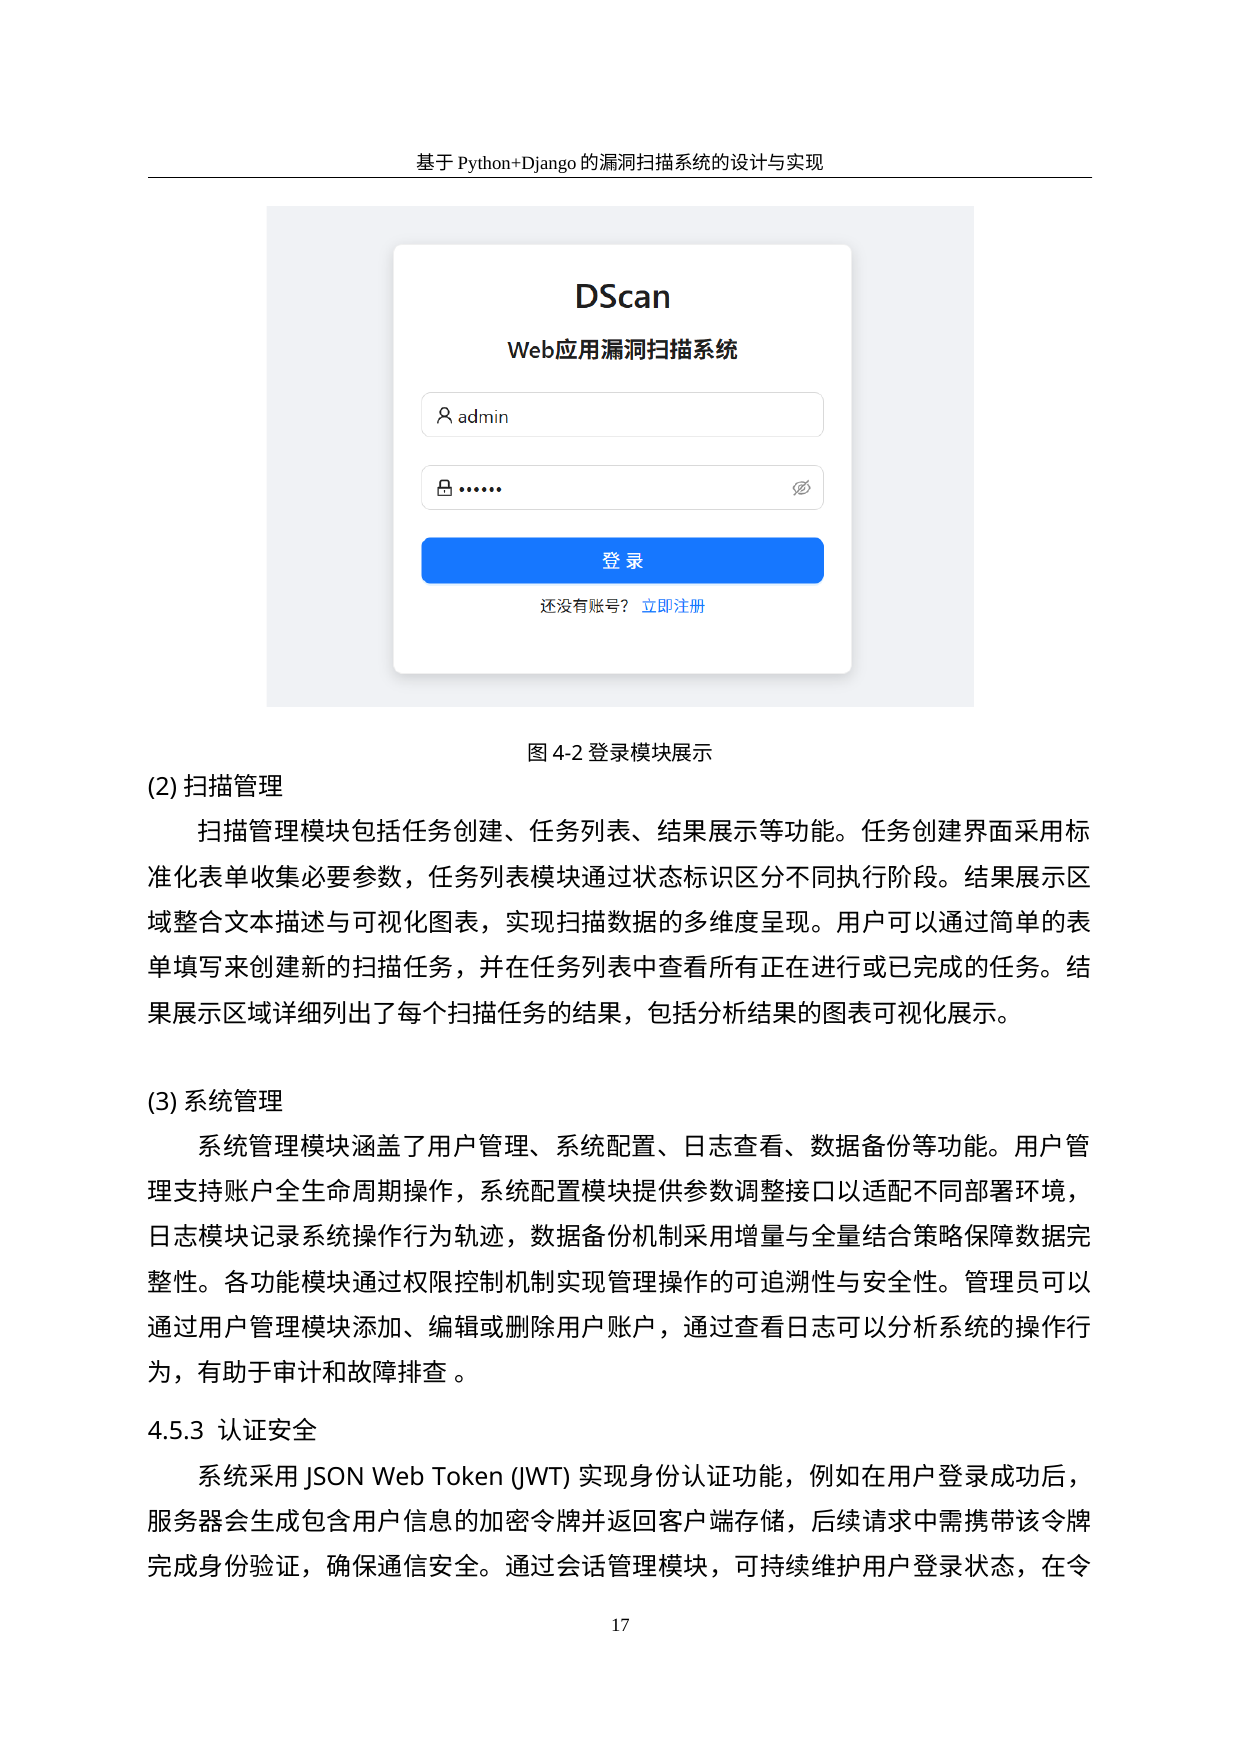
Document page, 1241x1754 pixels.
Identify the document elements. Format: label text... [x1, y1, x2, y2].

text 扫描管理模块包括任务创建、任务列表、结果展示等功能。任务创建界面采用标准化表单收集必要参数，任务列表模块通过状态标识区分不同执行阶段。结果展示区域整合文本描述与可视化图表，实现扫描数据的多维度呈现。用户可以通过简单的表单填写来创建新的扫描任务，并在任务列表中查看所有正在进行或已完成的任务。结果展示区域详细列出了每个扫描任务的结果，包括分析结果的图表可视化展示。 [148, 812, 1092, 1029]
text 图 4-2 登录模块展示 [148, 736, 1092, 767]
subtitle 认证安全 [148, 1411, 1092, 1447]
subtitle 系统管理 [148, 1081, 1092, 1117]
picture [266, 206, 974, 707]
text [148, 1456, 1092, 1583]
subtitle 扫描管理 [148, 767, 1092, 803]
